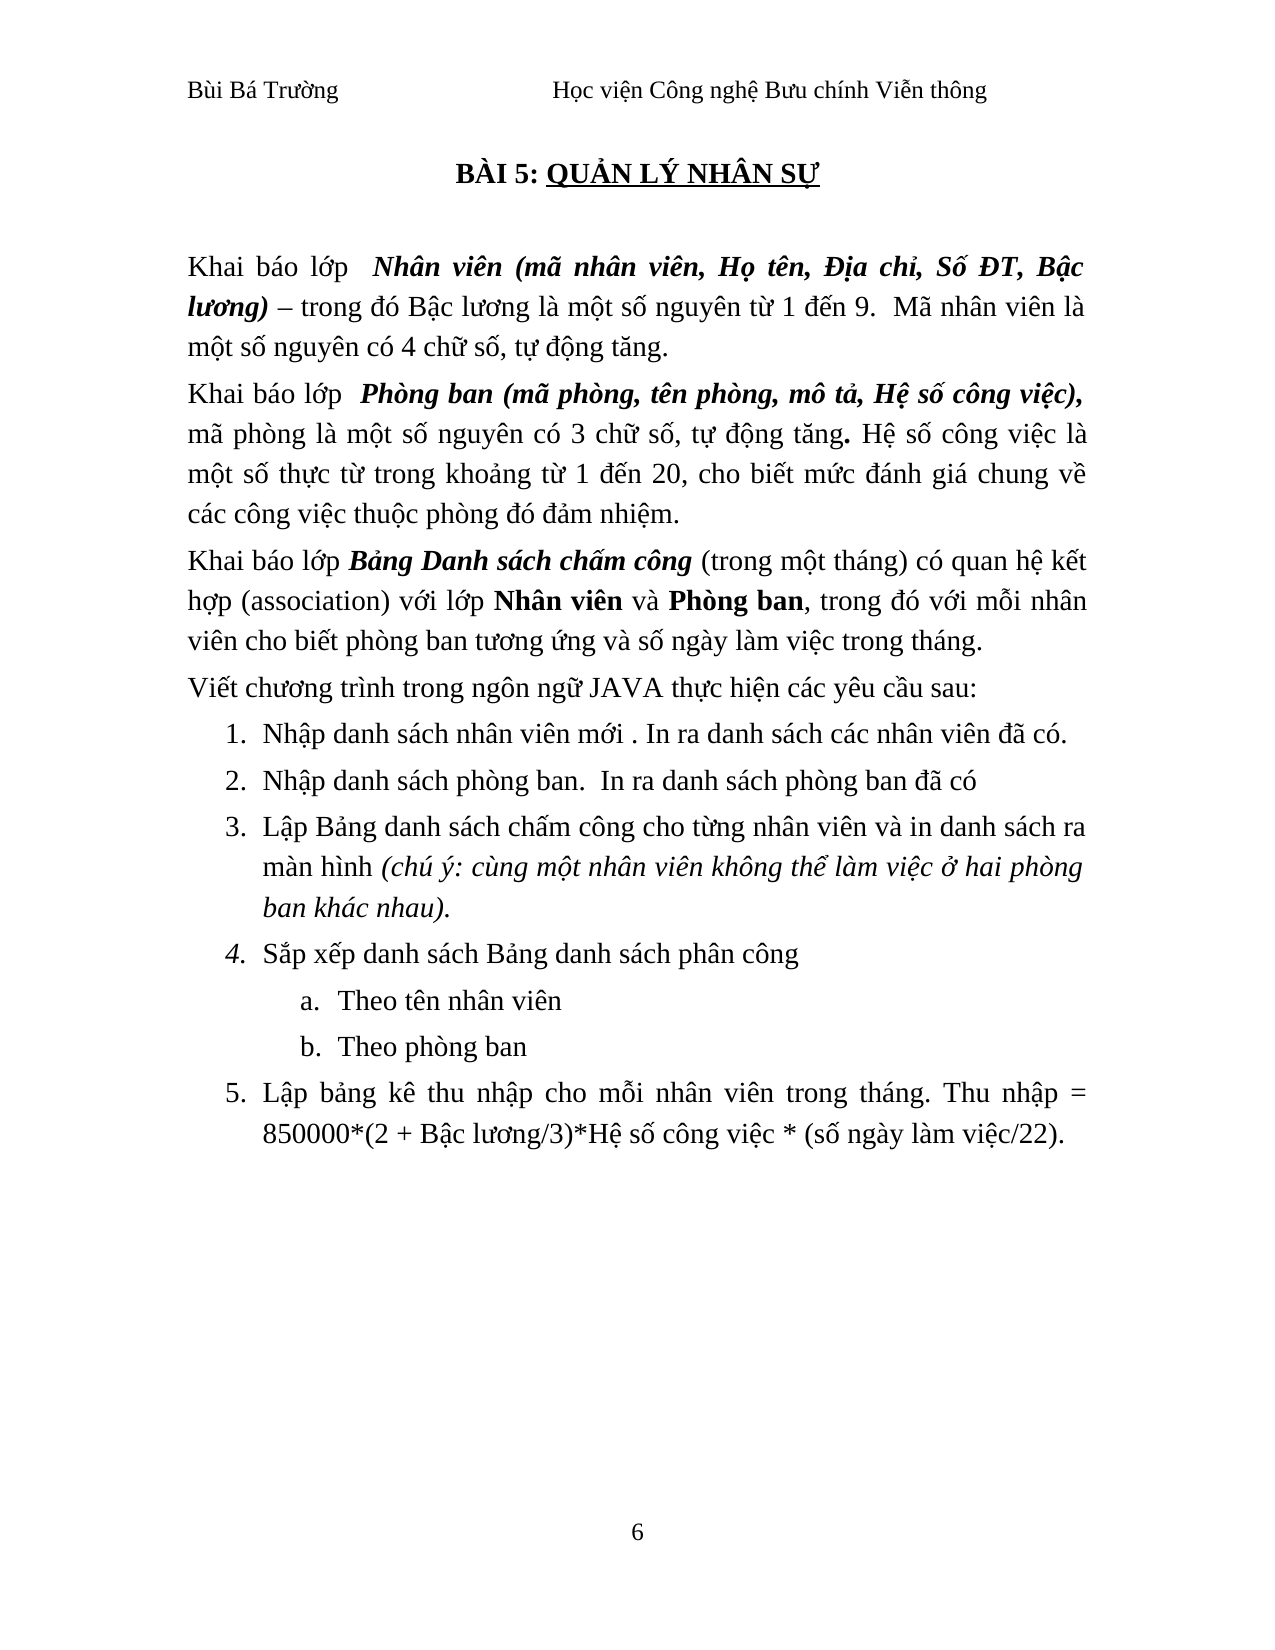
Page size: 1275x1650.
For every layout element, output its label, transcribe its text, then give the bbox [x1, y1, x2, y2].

text Khai báo lớp Nhân viên (mã nhân viên, Họ tên, Địa chỉ, Số ĐT, Bậc lương) – trong đó Bậc lương là một số nguyên từ 1 đến 9. Mã nhân viên là một số nguyên có 4 chữ số, tự động tăng. [187, 249, 1087, 363]
text Khai báo lớp Phòng ban (mã phòng, tên phòng, mô tả, Hệ số công việc), mã phòng là một số nguyên có 3 chữ số, tự động tăng. Hệ số công việc là một số thực từ trong khoảng từ 1 đến 20, cho biết mức đánh giá chung về các công việc thuộc phòng đó đảm nhiệm. [187, 376, 1087, 530]
text Viết chương trình trong ngôn ngữ JAVA thực hiện các yêu cầu sau: [187, 670, 1087, 703]
list Nhập danh sách phòng ban. In ra danh sách phòng ban đã có [225, 763, 1087, 796]
list Theo tên nhân viên [300, 983, 1087, 1016]
list Lập bảng kê thu nhập cho mỗi nhân viên trong tháng. Thu nhập = 850000*(2 + Bậc lương/3)*Hệ số công việc * (số ngày làm việc/22). [225, 1076, 1087, 1149]
list Theo phòng ban [300, 1029, 1087, 1063]
list Sắp xếp danh sách Bảng danh sách phân công [225, 936, 1087, 970]
list Lập Bảng danh sách chấm công cho từng nhân viên và in danh sách ra màn hình (chú ý: cùng một nhân viên không thể làm việc ở hai phòng ban khác nhau). [225, 809, 1087, 923]
list Nhập danh sách nhân viên mới . In ra danh sách các nhân viên đã có. [225, 716, 1087, 750]
text Khai báo lớp Bảng Danh sách chấm công (trong một tháng) có quan hệ kết hợp (association) với lớp Nhân viên và Phòng ban, trong đó với mỗi nhân viên cho biết phòng ban tương ứng và số ngày làm việc trong tháng. [187, 543, 1087, 657]
text BÀI 5: QUẢN LÝ NHÂN SỰ [187, 156, 1087, 190]
